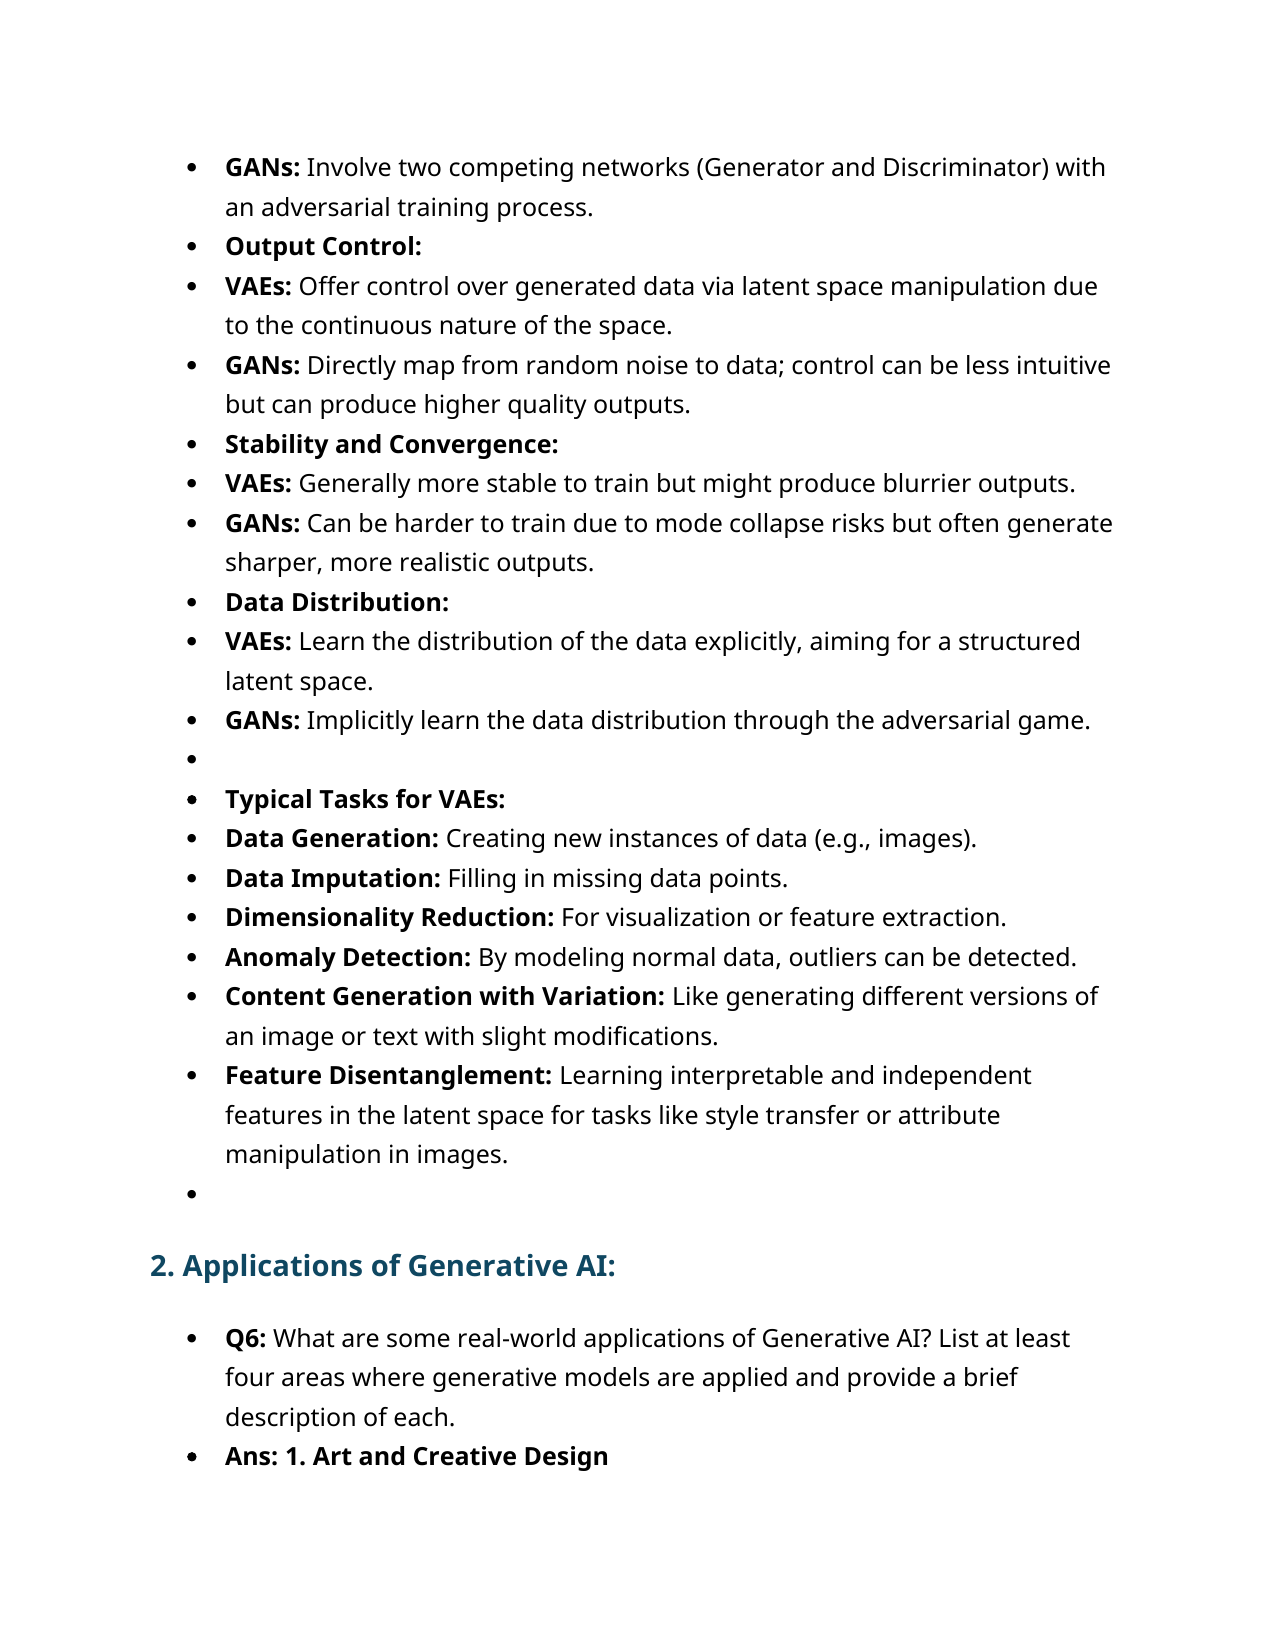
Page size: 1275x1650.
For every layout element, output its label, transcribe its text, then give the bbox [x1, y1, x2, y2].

list Dimensionality Reduction: For visualization or feature extraction. [187, 900, 1125, 934]
list Output Control: [187, 229, 1125, 263]
list Data Distribution: [187, 584, 1125, 618]
subtitle 2. Applications of Generative AI: [150, 1245, 1125, 1285]
list Ans: 1. Art and Creative Design [187, 1439, 1125, 1473]
list GANs: Implicitly learn the data distribution through the adversarial game. [187, 703, 1125, 737]
list Data Imputation: Filling in missing data points. [187, 861, 1125, 895]
list VAEs: Generally more stable to train but might produce blurrier outputs. [187, 466, 1125, 500]
list VAEs: Offer control over generated data via latent space manipulation due to the continuous nature of the space. [187, 268, 1125, 342]
list GANs: Involve two competing networks (Generator and Discriminator) with an adversarial training process. [187, 150, 1125, 223]
list GANs: Directly map from random noise to data; control can be less intuitive but can produce higher quality outputs. [187, 347, 1125, 421]
list Stability and Convergence: [187, 426, 1125, 460]
list Typical Tasks for VAEs: [187, 782, 1125, 816]
list Data Generation: Creating new instances of data (e.g., images). [187, 821, 1125, 855]
list Q6: What are some real-world applications of Generative AI? List at least four areas where generative models are applied and provide a brief description of each. [187, 1320, 1125, 1433]
list VAEs: Learn the distribution of the data explicitly, aiming for a structured latent space. [187, 624, 1125, 697]
list GANs: Can be harder to train due to mode collapse risks but often generate sharper, more realistic outputs. [187, 505, 1125, 579]
list Content Generation with Variation: Like generating different versions of an image or text with slight modifications. [187, 979, 1125, 1053]
list Anomaly Detection: By modeling normal data, outliers can be detected. [187, 939, 1125, 974]
list Feature Disentanglement: Learning interpretable and independent features in the latent space for tasks like style transfer or attribute manipulation in images. [187, 1058, 1125, 1171]
